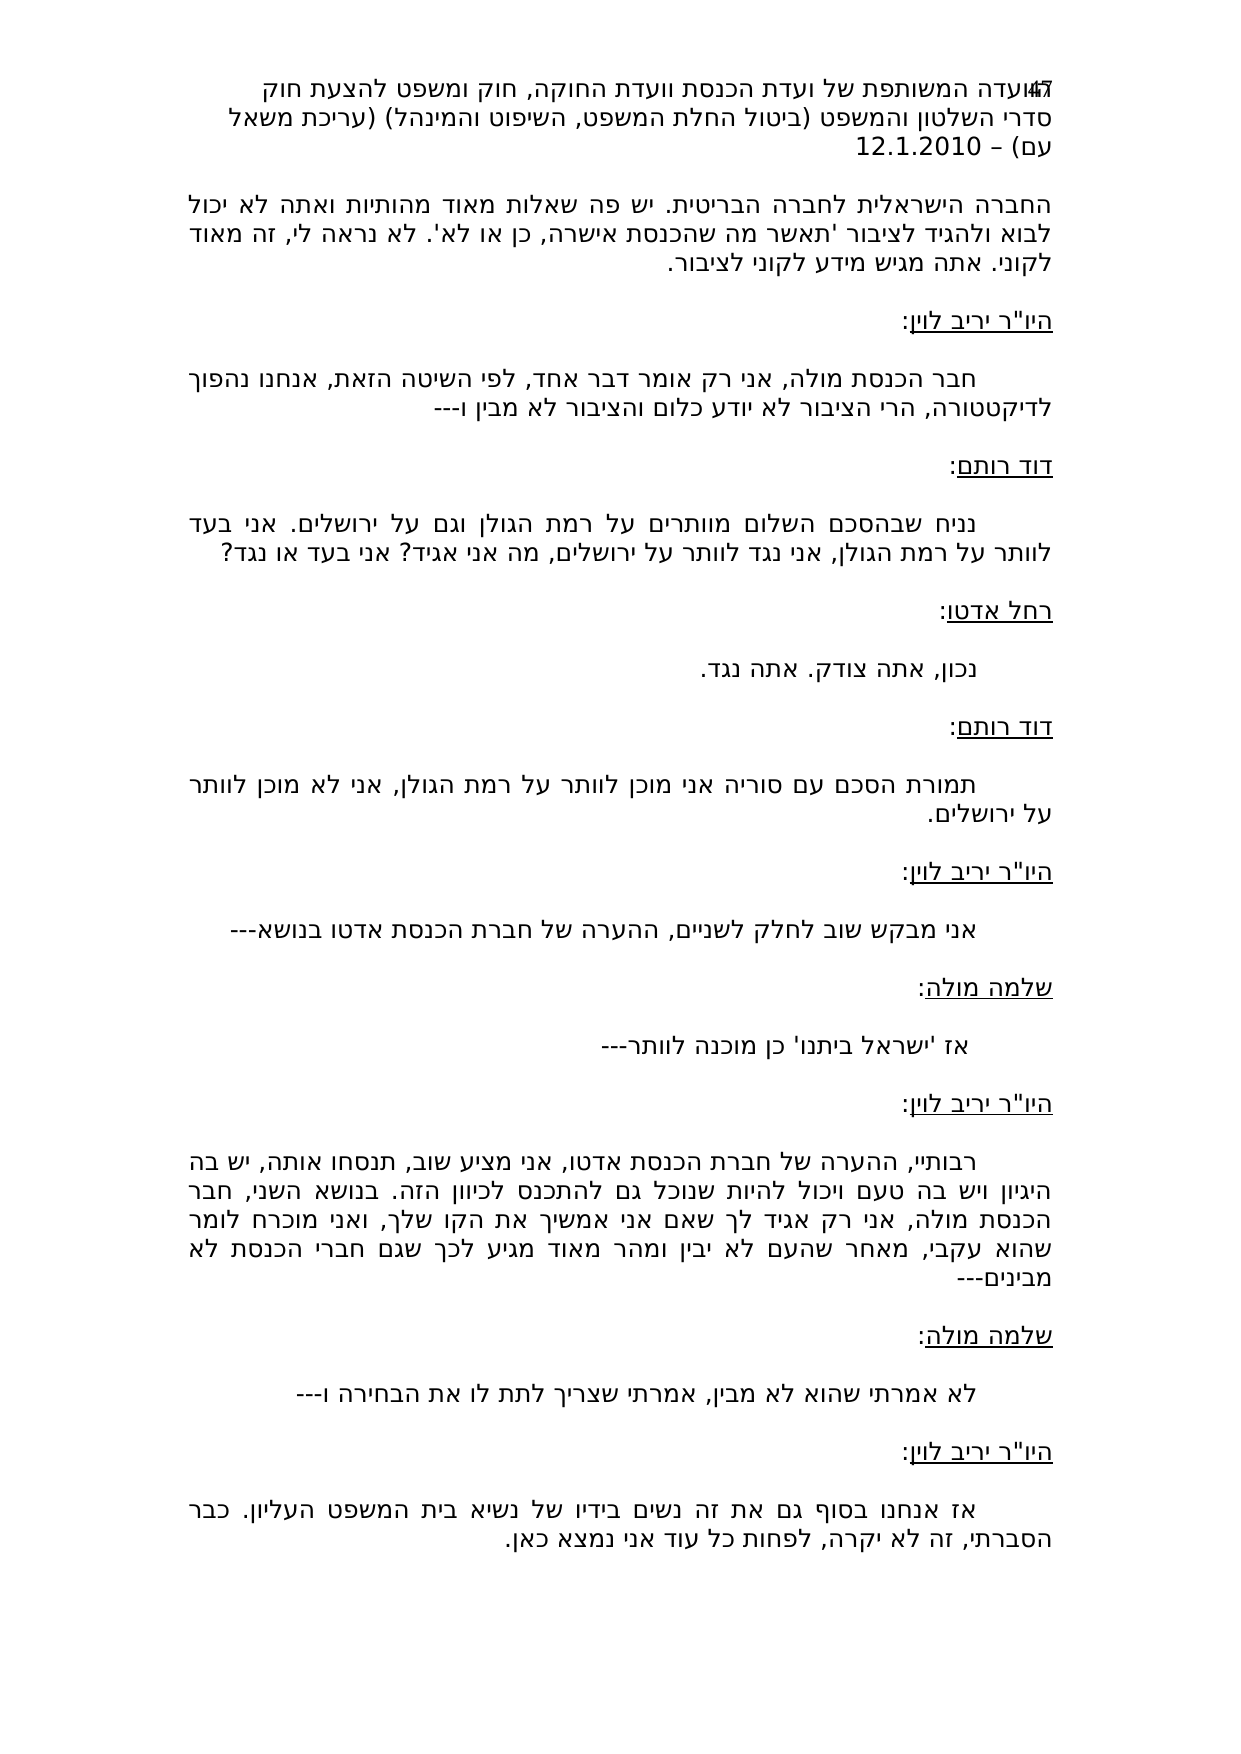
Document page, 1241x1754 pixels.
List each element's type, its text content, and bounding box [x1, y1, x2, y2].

text נניח שבהסכם השלום מוותרים על רמת הגולן וגם על ירושלים. אני בעד לוותר על רמת הגולן, אני נגד לוותר על ירושלים, מה אני אגיד? אני בעד או נגד? [187, 509, 1053, 567]
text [187, 190, 1053, 277]
text דוד רותם: [187, 712, 1053, 741]
text רחל אדטו: [187, 596, 1053, 625]
text היו"ר יריב לוין: [187, 306, 1053, 335]
text היו"ר יריב לוין: [187, 857, 1053, 886]
text חבר הכנסת מולה, אני רק אומר דבר אחד, לפי השיטה הזאת, אנחנו נהפוך לדיקטטורה, הרי הציבור לא יודע כלום והציבור לא מבין ו--- [187, 364, 1053, 422]
text היו"ר יריב לוין: [187, 1089, 1053, 1118]
text אז אנחנו בסוף גם את זה נשים בידיו של נשיא בית המשפט העליון. כבר הסברתי, זה לא יקרה, לפחות כל עוד אני נמצא כאן. [187, 1495, 1053, 1553]
text שלמה מולה: [187, 1321, 1053, 1350]
text תמורת הסכם עם סוריה אני מוכן לוותר על רמת הגולן, אני לא מוכן לוותר על ירושלים. [187, 770, 1053, 828]
text לא אמרתי שהוא לא מבין, אמרתי שצריך לתת לו את הבחירה ו--- [187, 1379, 1053, 1408]
text רבותיי, ההערה של חברת הכנסת אדטו, אני מציע שוב, תנסחו אותה, יש בה היגיון ויש בה טעם ויכול להיות שנוכל גם להתכנס לכיוון הזה. בנושא השני, חבר הכנסת מולה, אני רק אגיד לך שאם אני אמשיך את הקו שלך, ואני מוכרח לומר שהוא עקבי, מאחר שהעם לא יבין ומהר מאוד מגיע לכך שגם חברי הכנסת לא מבינים--- [187, 1147, 1053, 1292]
text אז 'ישראל ביתנו' כן מוכנה לוותר--- [187, 1031, 1053, 1060]
text אני מבקש שוב לחלק לשניים, ההערה של חברת הכנסת אדטו בנושא--- [187, 915, 1053, 944]
text דוד רותם: [187, 451, 1053, 480]
text נכון, אתה צודק. אתה נגד. [187, 654, 1053, 683]
text שלמה מולה: [187, 973, 1053, 1002]
text היו"ר יריב לוין: [187, 1437, 1053, 1466]
